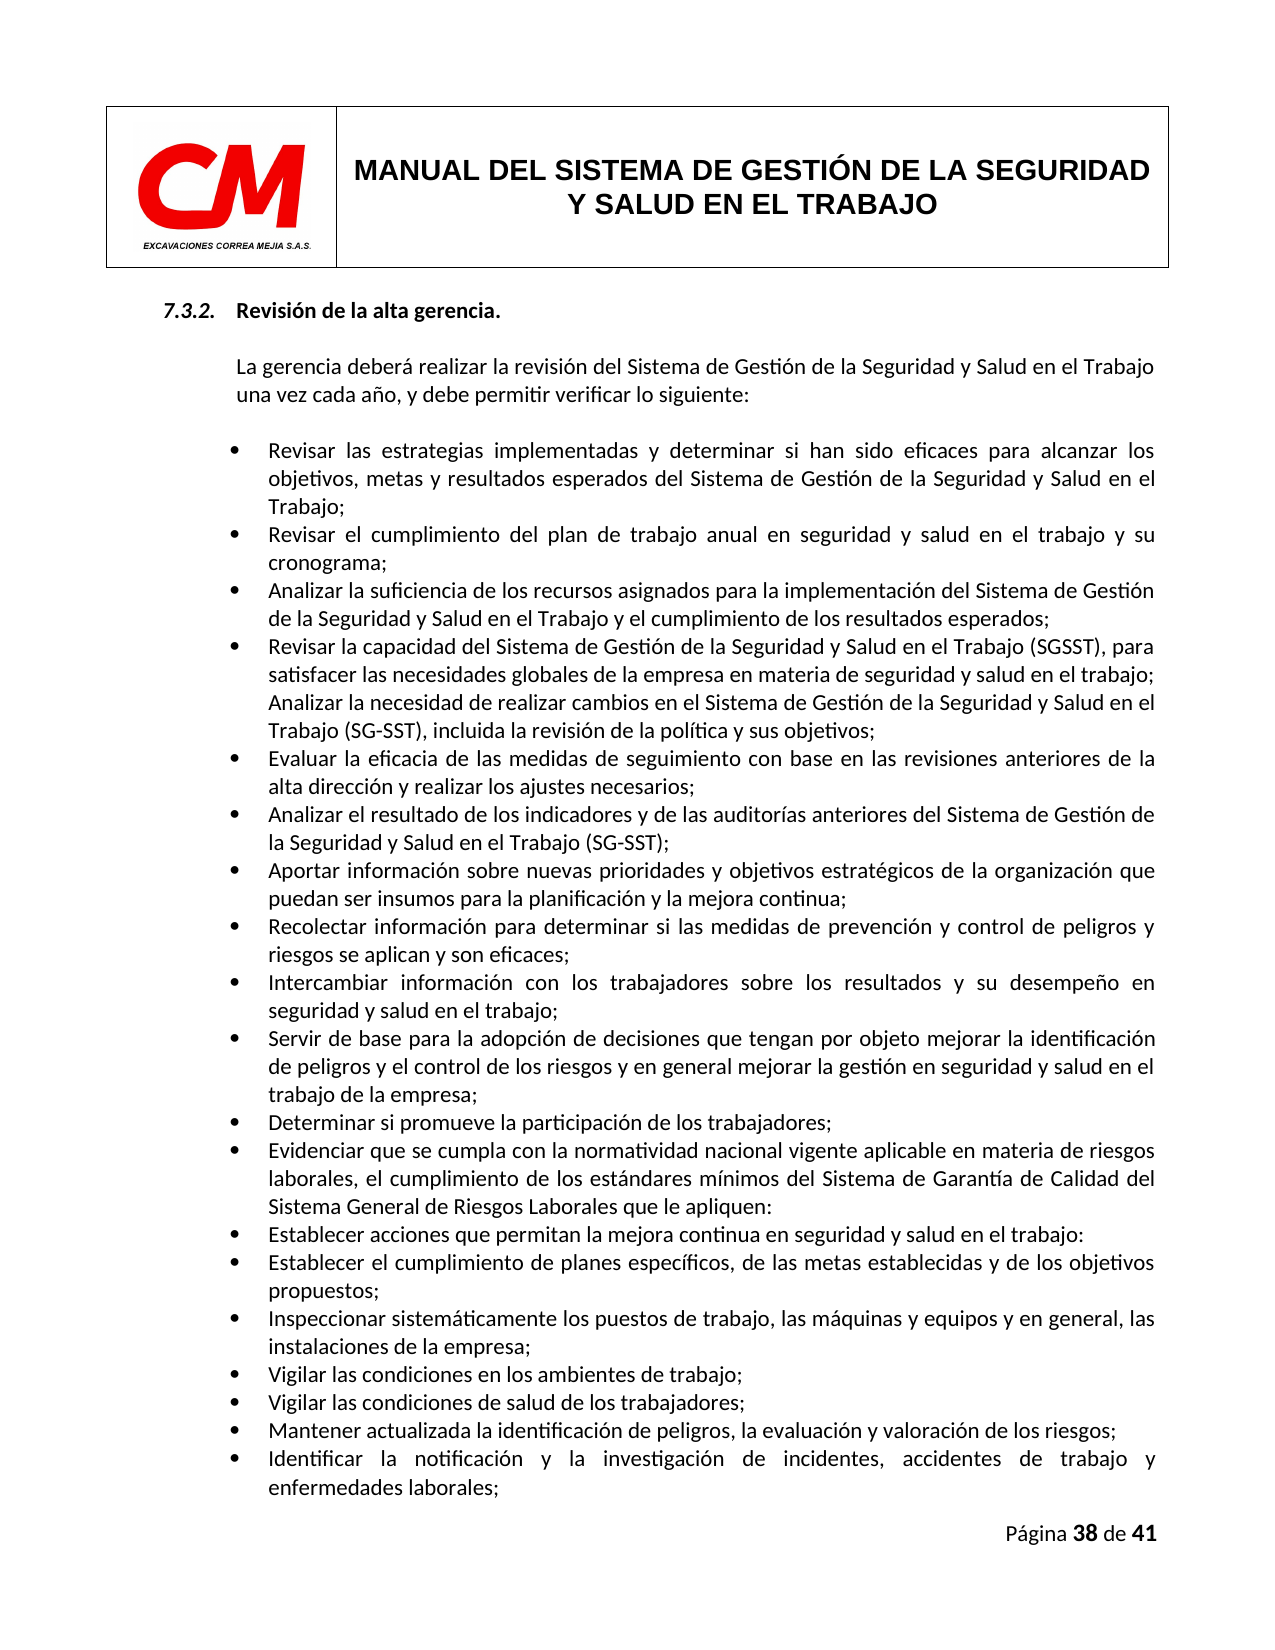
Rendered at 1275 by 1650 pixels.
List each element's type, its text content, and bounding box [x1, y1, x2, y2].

list Revisar el cumplimiento del plan de trabajo anual en seguridad y salud en el trabajo y su cronograma; [231, 520, 1157, 576]
list Revisar la capacidad del Sistema de Gestión de la Seguridad y Salud en el Trabajo (SGSST), para satisfacer las necesidades globales de la empresa en materia de seguridad y salud en el trabajo; Analizar la necesidad de realizar cambios en el Sistema de Gestión de la Seguridad y Salud en el Trabajo (SG-SST), incluida la revisión de la política y sus objetivos; [231, 632, 1157, 744]
list Determinar si promueve la participación de los trabajadores; [231, 1108, 1157, 1136]
list Analizar el resultado de los indicadores y de las auditorías anteriores del Sistema de Gestión de la Seguridad y Salud en el Trabajo (SG-SST); [231, 800, 1157, 856]
list Aportar información sobre nuevas prioridades y objetivos estratégicos de la organización que puedan ser insumos para la planificación y la mejora continua; [231, 856, 1157, 912]
text La gerencia deberá realizar la revisión del Sistema de Gestión de la Seguridad y Salud en el Trabajo una vez cada año, y debe permitir verificar lo siguiente: [236, 352, 1157, 408]
list Establecer acciones que permitan la mejora continua en seguridad y salud en el trabajo: [231, 1220, 1157, 1248]
list Revisar las estrategias implementadas y determinar si han sido eficaces para alcanzar los objetivos, metas y resultados esperados del Sistema de Gestión de la Seguridad y Salud en el Trabajo; [231, 436, 1157, 520]
list Identificar la notificación y la investigación de incidentes, accidentes de trabajo y enfermedades laborales; [231, 1444, 1157, 1501]
list Servir de base para la adopción de decisiones que tengan por objeto mejorar la identificación de peligros y el control de los riesgos y en general mejorar la gestión en seguridad y salud en el trabajo de la empresa; [231, 1024, 1157, 1108]
list Establecer el cumplimiento de planes específicos, de las metas establecidas y de los objetivos propuestos; [231, 1248, 1157, 1304]
list Analizar la suficiencia de los recursos asignados para la implementación del Sistema de Gestión de la Seguridad y Salud en el Trabajo y el cumplimiento de los resultados esperados; [231, 576, 1157, 632]
list Inspeccionar sistemáticamente los puestos de trabajo, las máquinas y equipos y en general, las instalaciones de la empresa; [231, 1304, 1157, 1361]
subtitle Revisión de la alta gerencia. [162, 296, 1137, 324]
picture [132, 122, 311, 252]
list Evaluar la eficacia de las medidas de seguimiento con base en las revisiones anteriores de la alta dirección y realizar los ajustes necesarios; [231, 744, 1157, 800]
list Intercambiar información con los trabajadores sobre los resultados y su desempeño en seguridad y salud en el trabajo; [231, 968, 1157, 1024]
list Recolectar información para determinar si las medidas de prevención y control de peligros y riesgos se aplican y son eficaces; [231, 912, 1157, 968]
list Mantener actualizada la identificación de peligros, la evaluación y valoración de los riesgos; [231, 1417, 1157, 1444]
list Evidenciar que se cumpla con la normatividad nacional vigente aplicable en materia de riesgos laborales, el cumplimiento de los estándares mínimos del Sistema de Garantía de Calidad del Sistema General de Riesgos Laborales que le apliquen: [231, 1136, 1157, 1220]
list Vigilar las condiciones de salud de los trabajadores; [231, 1388, 1157, 1417]
list Vigilar las condiciones en los ambientes de trabajo; [231, 1361, 1157, 1388]
